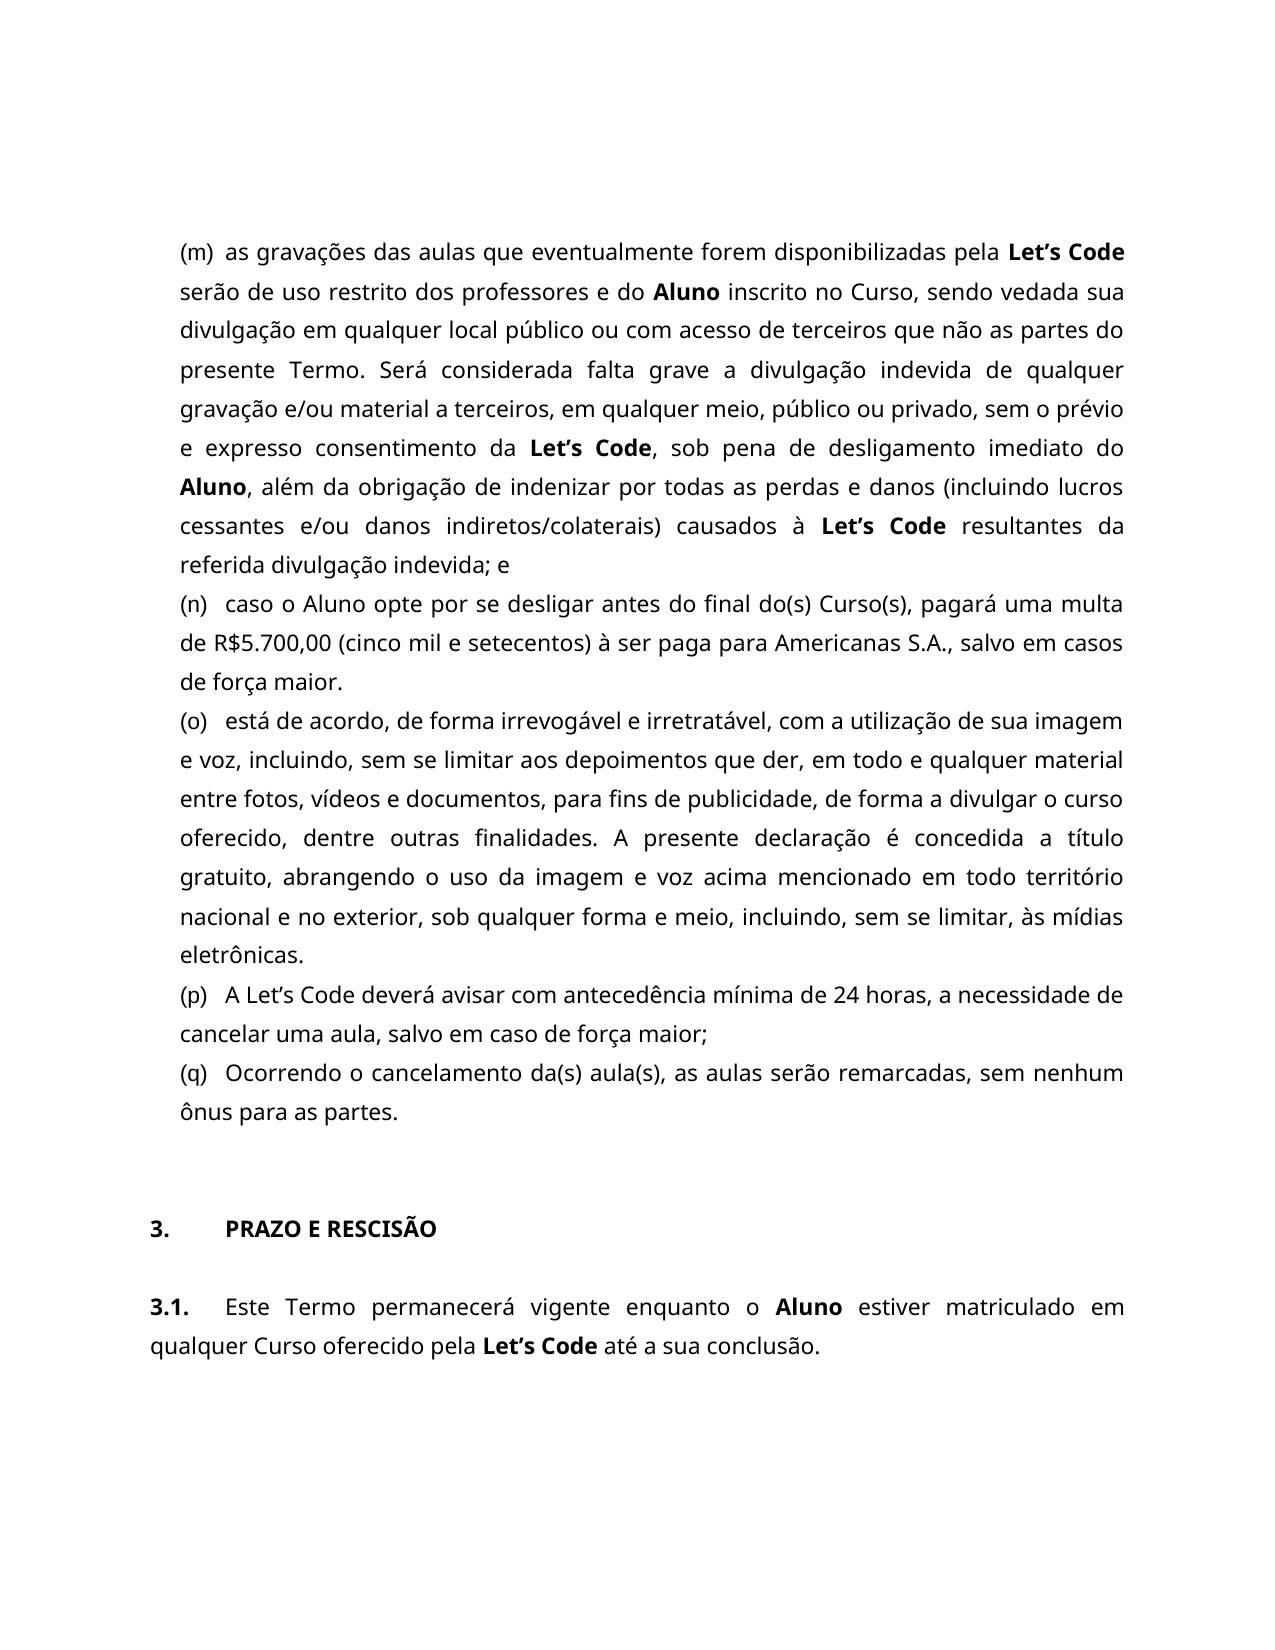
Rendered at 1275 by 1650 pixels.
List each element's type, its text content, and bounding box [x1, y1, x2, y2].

list PRAZO E RESCISÃO [150, 1213, 1125, 1244]
list está de acordo, de forma irrevogável e irretratável, com a utilização de sua imagem e voz, incluindo, sem se limitar aos depoimentos que der, em todo e qualquer material entre fotos, vídeos e documentos, para fins de publicidade, de forma a divulgar o curso oferecido, dentre outras finalidades. A presente declaração é concedida a título gratuito, abrangendo o uso da imagem e voz acima mencionado em todo território nacional e no exterior, sob qualquer forma e meio, incluindo, sem se limitar, às mídias eletrônicas. [179, 705, 1125, 971]
list Este Termo permanecerá vigente enquanto o Aluno estiver matriculado em qualquer Curso oferecido pela Let’s Code até a sua conclusão. [150, 1291, 1125, 1361]
list caso o Aluno opte por se desligar antes do final do(s) Curso(s), pagará uma multa de R$5.700,00 (cinco mil e setecentos) à ser paga para Americanas S.A., salvo em casos de força maior. [179, 588, 1125, 697]
list A Let’s Code deverá avisar com antecedência mínima de 24 horas, a necessidade de cancelar uma aula, salvo em caso de força maior; [179, 978, 1125, 1049]
list Ocorrendo o cancelamento da(s) aula(s), as aulas serão remarcadas, sem nenhum ônus para as partes. [179, 1057, 1125, 1127]
list as gravações das aulas que eventualmente forem disponibilizadas pela Let’s Code serão de uso restrito dos professores e do Aluno inscrito no Curso, sendo vedada sua divulgação em qualquer local público ou com acesso de terceiros que não as partes do presente Termo. Será considerada falta grave a divulgação indevida de qualquer gravação e/ou material a terceiros, em qualquer meio, público ou privado, sem o prévio e expresso consentimento da Let’s Code, sob pena de desligamento imediato do Aluno, além da obrigação de indenizar por todas as perdas e danos (incluindo lucros cessantes e/ou danos indiretos/colaterais) causados à Let’s Code resultantes da referida divulgação indevida; e [179, 236, 1125, 580]
